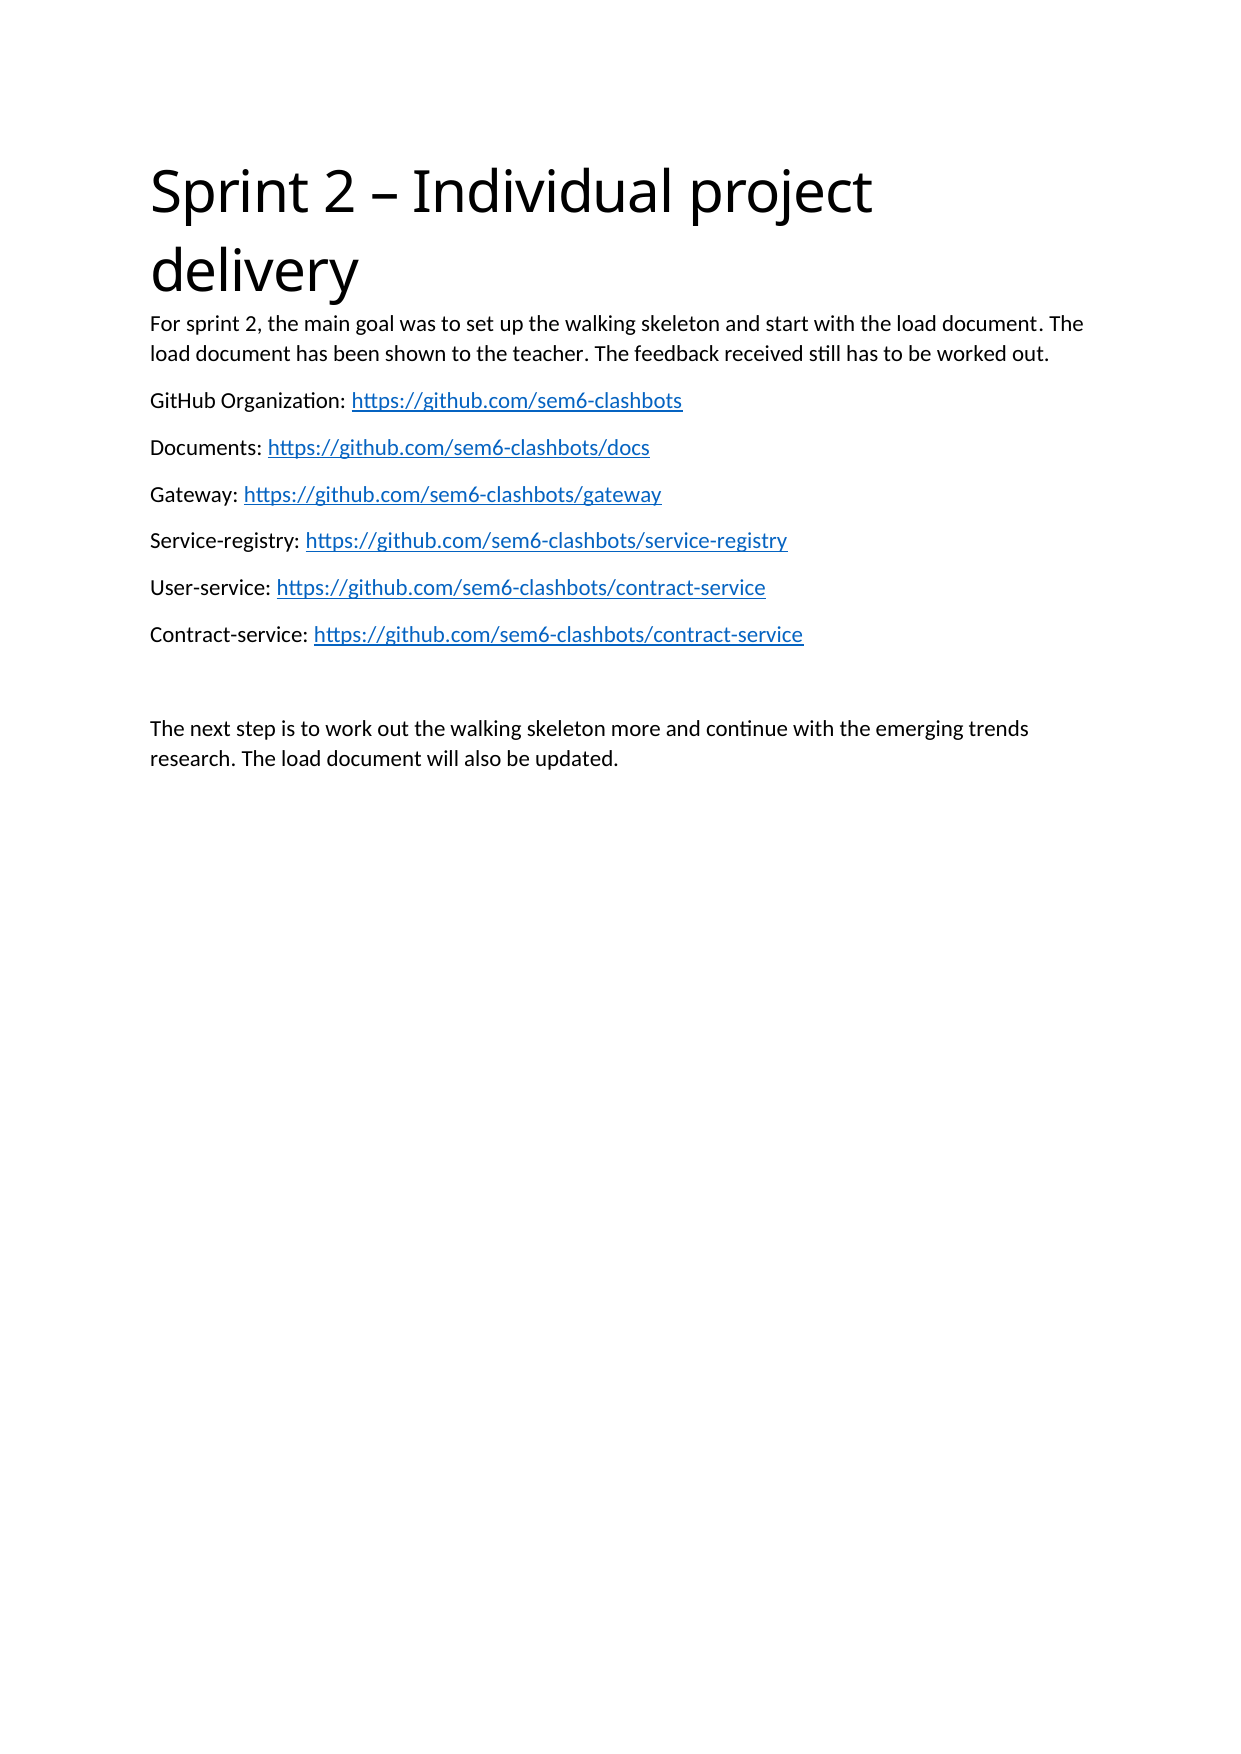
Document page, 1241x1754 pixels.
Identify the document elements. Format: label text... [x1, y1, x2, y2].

text User-service: https://github.com/sem6-clashbots/contract-service [150, 573, 1090, 602]
text The next step is to work out the walking skeleton more and continue with the emerging trends research. The load document will also be updated. [150, 714, 1090, 772]
text Service-registry: https://github.com/sem6-clashbots/service-registry [150, 527, 1090, 555]
title Sprint 2 – Individual project delivery [150, 150, 1090, 309]
text Gateway: https://github.com/sem6-clashbots/gateway [150, 480, 1090, 508]
text For sprint 2, the main goal was to set up the walking skeleton and start with the load document. The load document has been shown to the teacher. The feedback received still has to be worked out. [150, 309, 1090, 367]
text GitHub Organization: https://github.com/sem6-clashbots [150, 386, 1090, 414]
text Contract-service: https://github.com/sem6-clashbots/contract-service [150, 620, 1090, 648]
text Documents: https://github.com/sem6-clashbots/docs [150, 433, 1090, 461]
